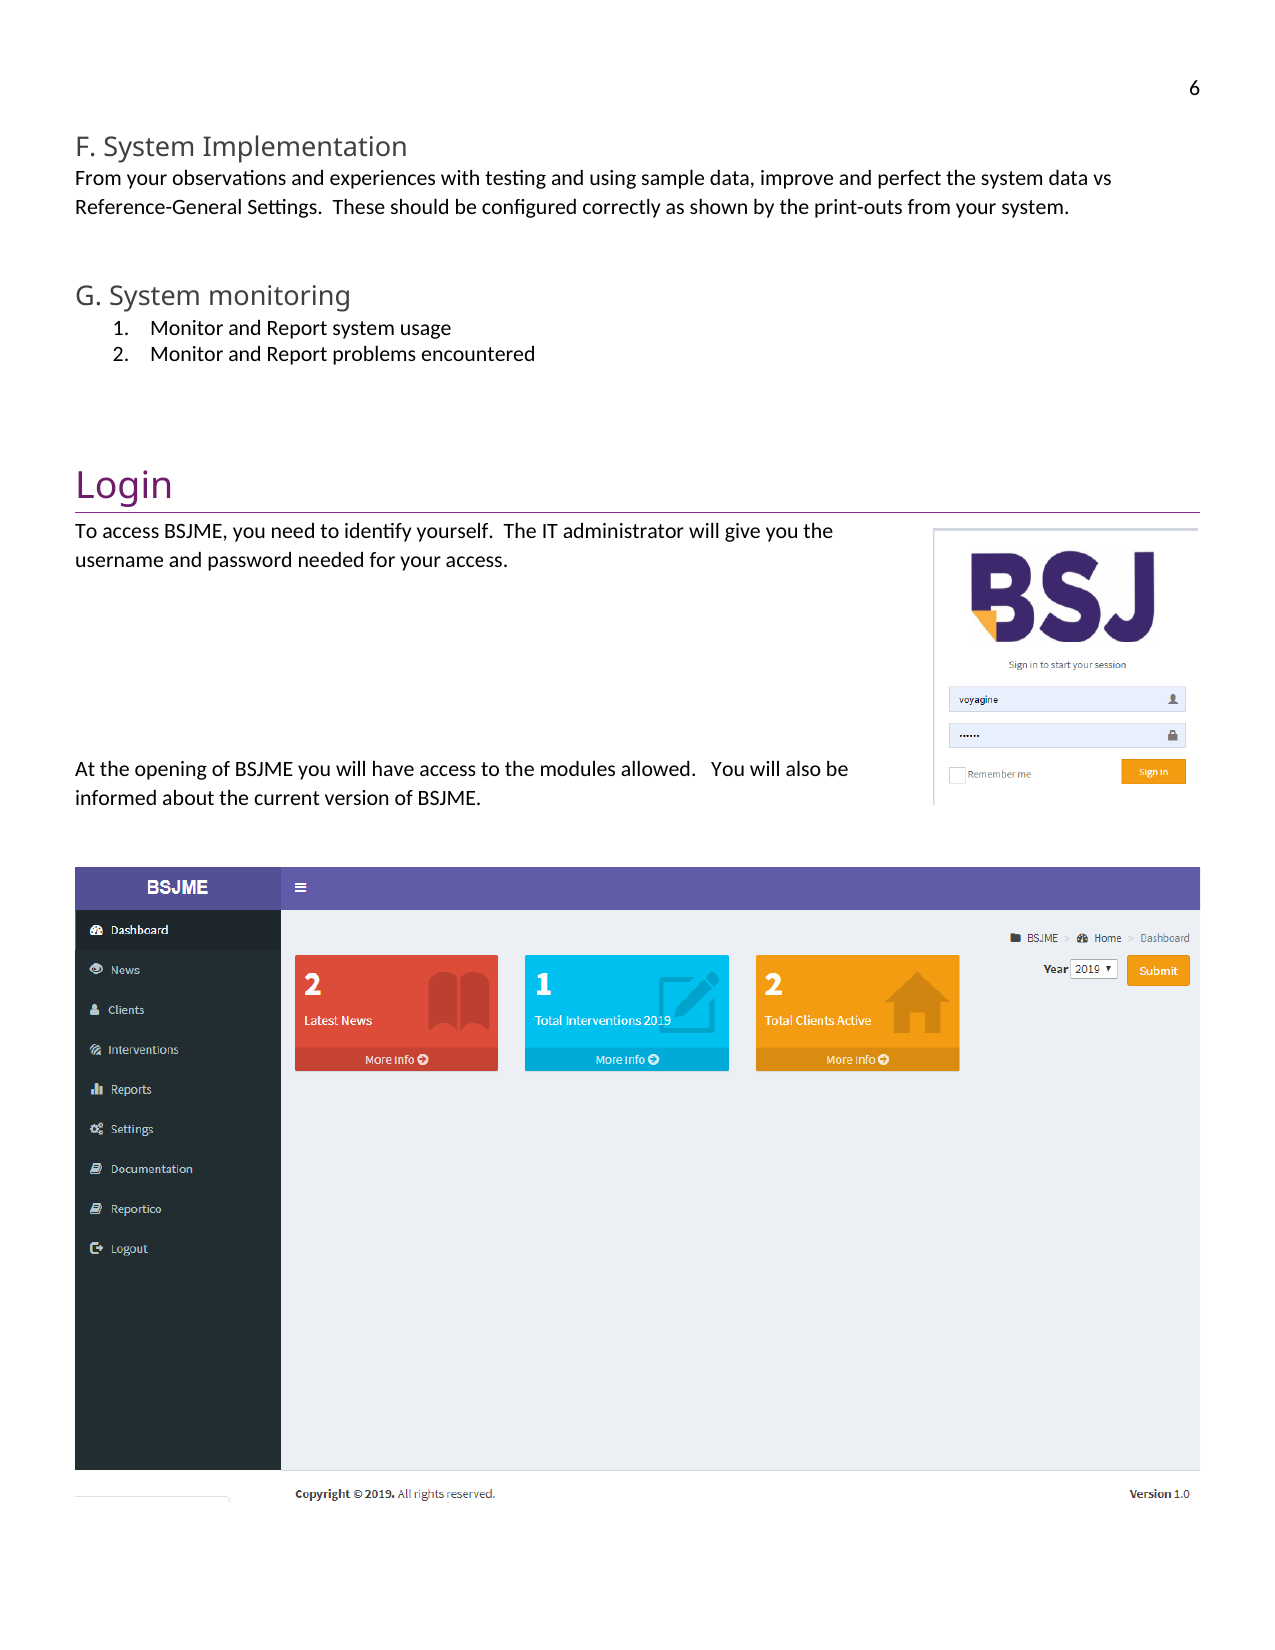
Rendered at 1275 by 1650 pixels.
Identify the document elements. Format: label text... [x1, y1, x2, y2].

text From your observations and experiences with testing and using sample data, improve and perfect the system data vs Reference-General Settings. These should be configured correctly as shown by the print-outs from your system. [75, 164, 1200, 220]
list Monitor and Report problems encountered [112, 340, 1200, 367]
text At the opening of BSJME you will have access to the modules allowed. You will also be informed about the current version of BSJME. [75, 755, 1200, 811]
subtitle Login [75, 458, 1200, 512]
subtitle G. System monitoring [75, 277, 1200, 314]
list Monitor and Report system usage [112, 314, 1200, 340]
subtitle F. System Implementation [75, 127, 1200, 164]
text To access BSJME, you need to identify yourself. The IT administrator will give you the username and password needed for your access. [75, 517, 1200, 573]
